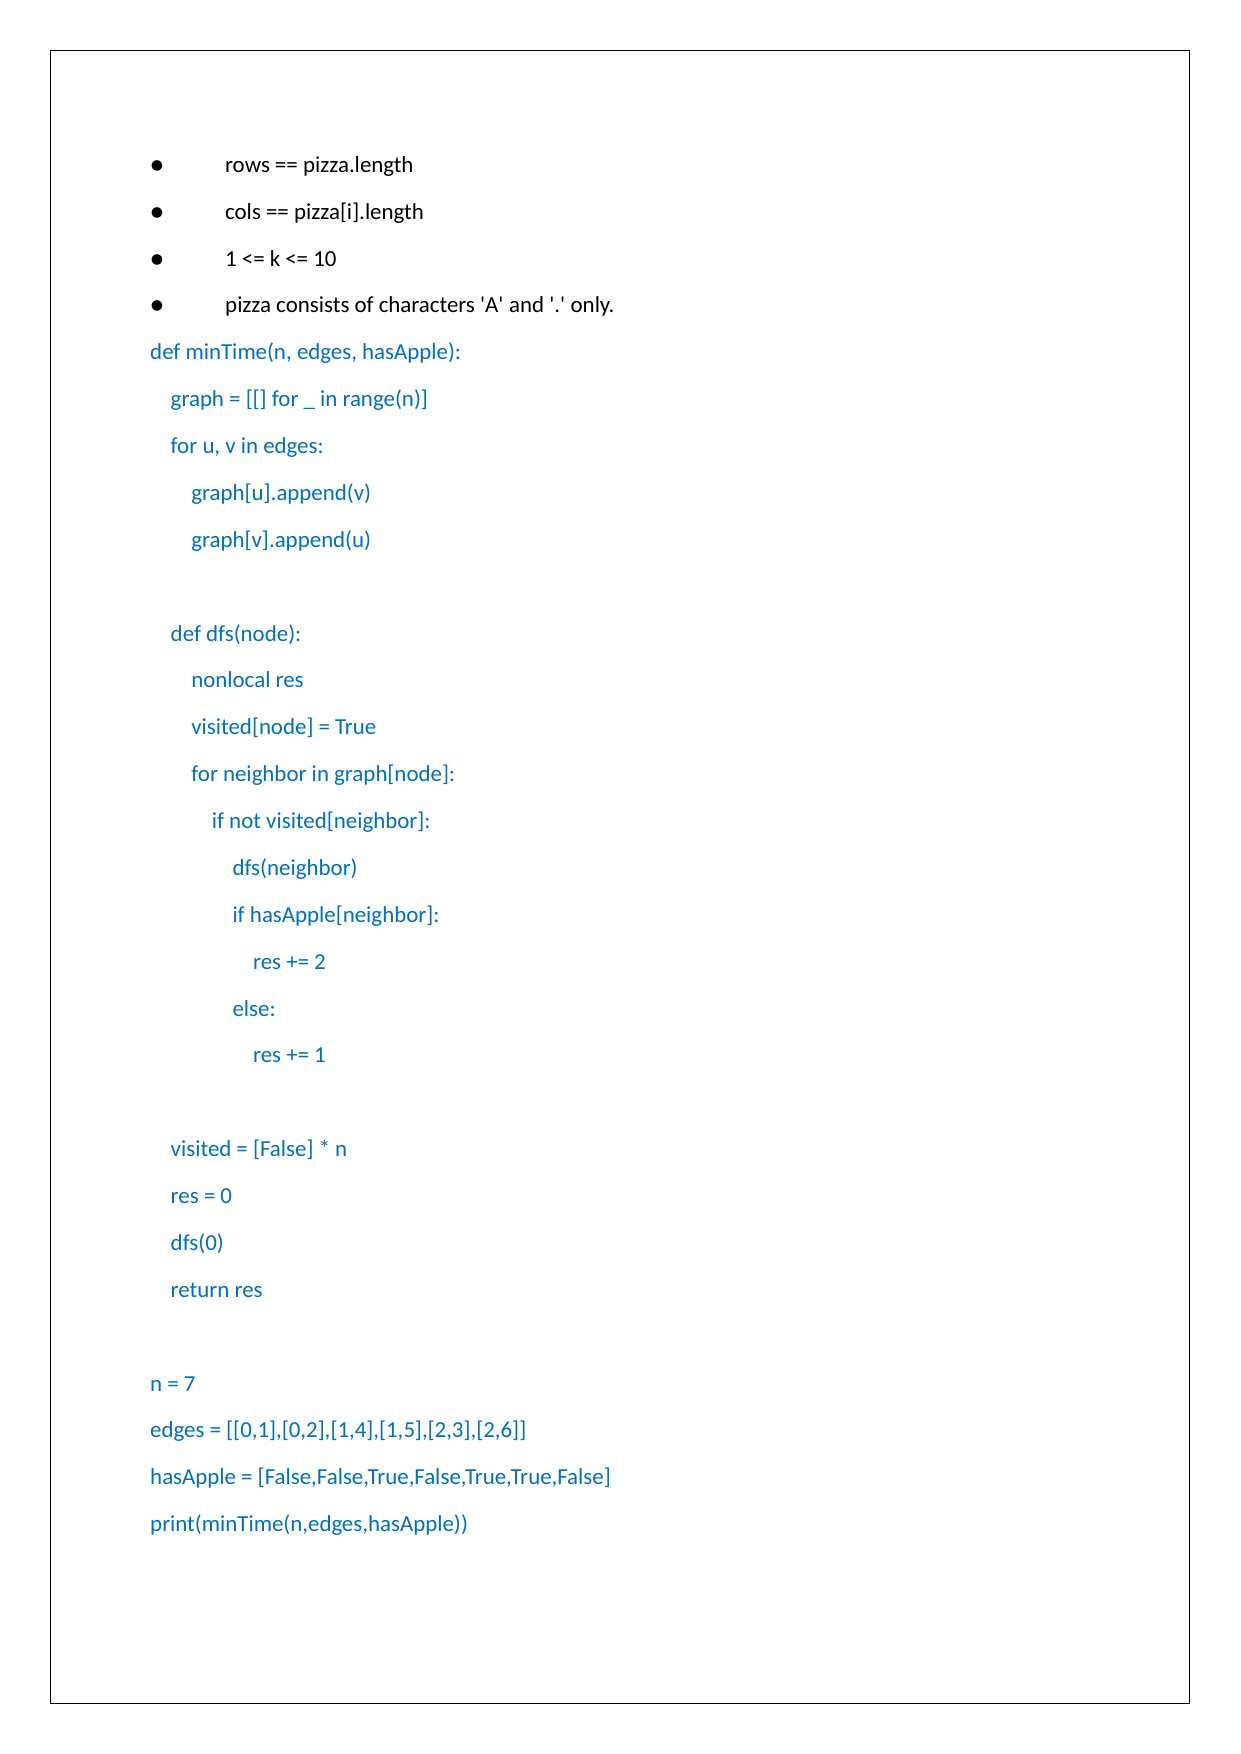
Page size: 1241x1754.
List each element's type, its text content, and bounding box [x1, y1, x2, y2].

text for u, v in edges: [150, 431, 1090, 459]
text print(minTime(n,edges,hasApple)) [150, 1509, 1090, 1537]
text if not visited[neighbor]: [150, 806, 1090, 834]
text res += 2 [150, 947, 1090, 975]
text edges = [[0,1],[0,2],[1,4],[1,5],[2,3],[2,6]] [150, 1416, 1090, 1444]
text def minTime(n, edges, hasApple): [150, 337, 1090, 366]
text for neighbor in graph[node]: [150, 759, 1090, 787]
text n = 7 [150, 1369, 1090, 1397]
text dfs(neighbor) [150, 853, 1090, 881]
text nonlocal res [150, 666, 1090, 694]
text ● pizza consists of characters 'A' and '.' only. [150, 291, 1090, 319]
text res = 0 [150, 1181, 1090, 1209]
text dfs(0) [150, 1228, 1090, 1256]
text def dfs(node): [150, 619, 1090, 647]
text ● 1 <= k <= 10 [150, 244, 1090, 272]
text return res [150, 1275, 1090, 1303]
text hasApple = [False,False,True,False,True,True,False] [150, 1462, 1090, 1491]
text visited = [False] * n [150, 1134, 1090, 1162]
text graph[u].append(v) [150, 478, 1090, 506]
text graph = [[] for _ in range(n)] [150, 384, 1090, 412]
text if hasApple[neighbor]: [150, 900, 1090, 928]
text graph[v].append(u) [150, 525, 1090, 553]
text visited[node] = True [150, 712, 1090, 741]
text ● cols == pizza[i].length [150, 197, 1090, 225]
text else: [150, 994, 1090, 1022]
text res += 1 [150, 1041, 1090, 1069]
text ● rows == pizza.length [150, 150, 1090, 178]
